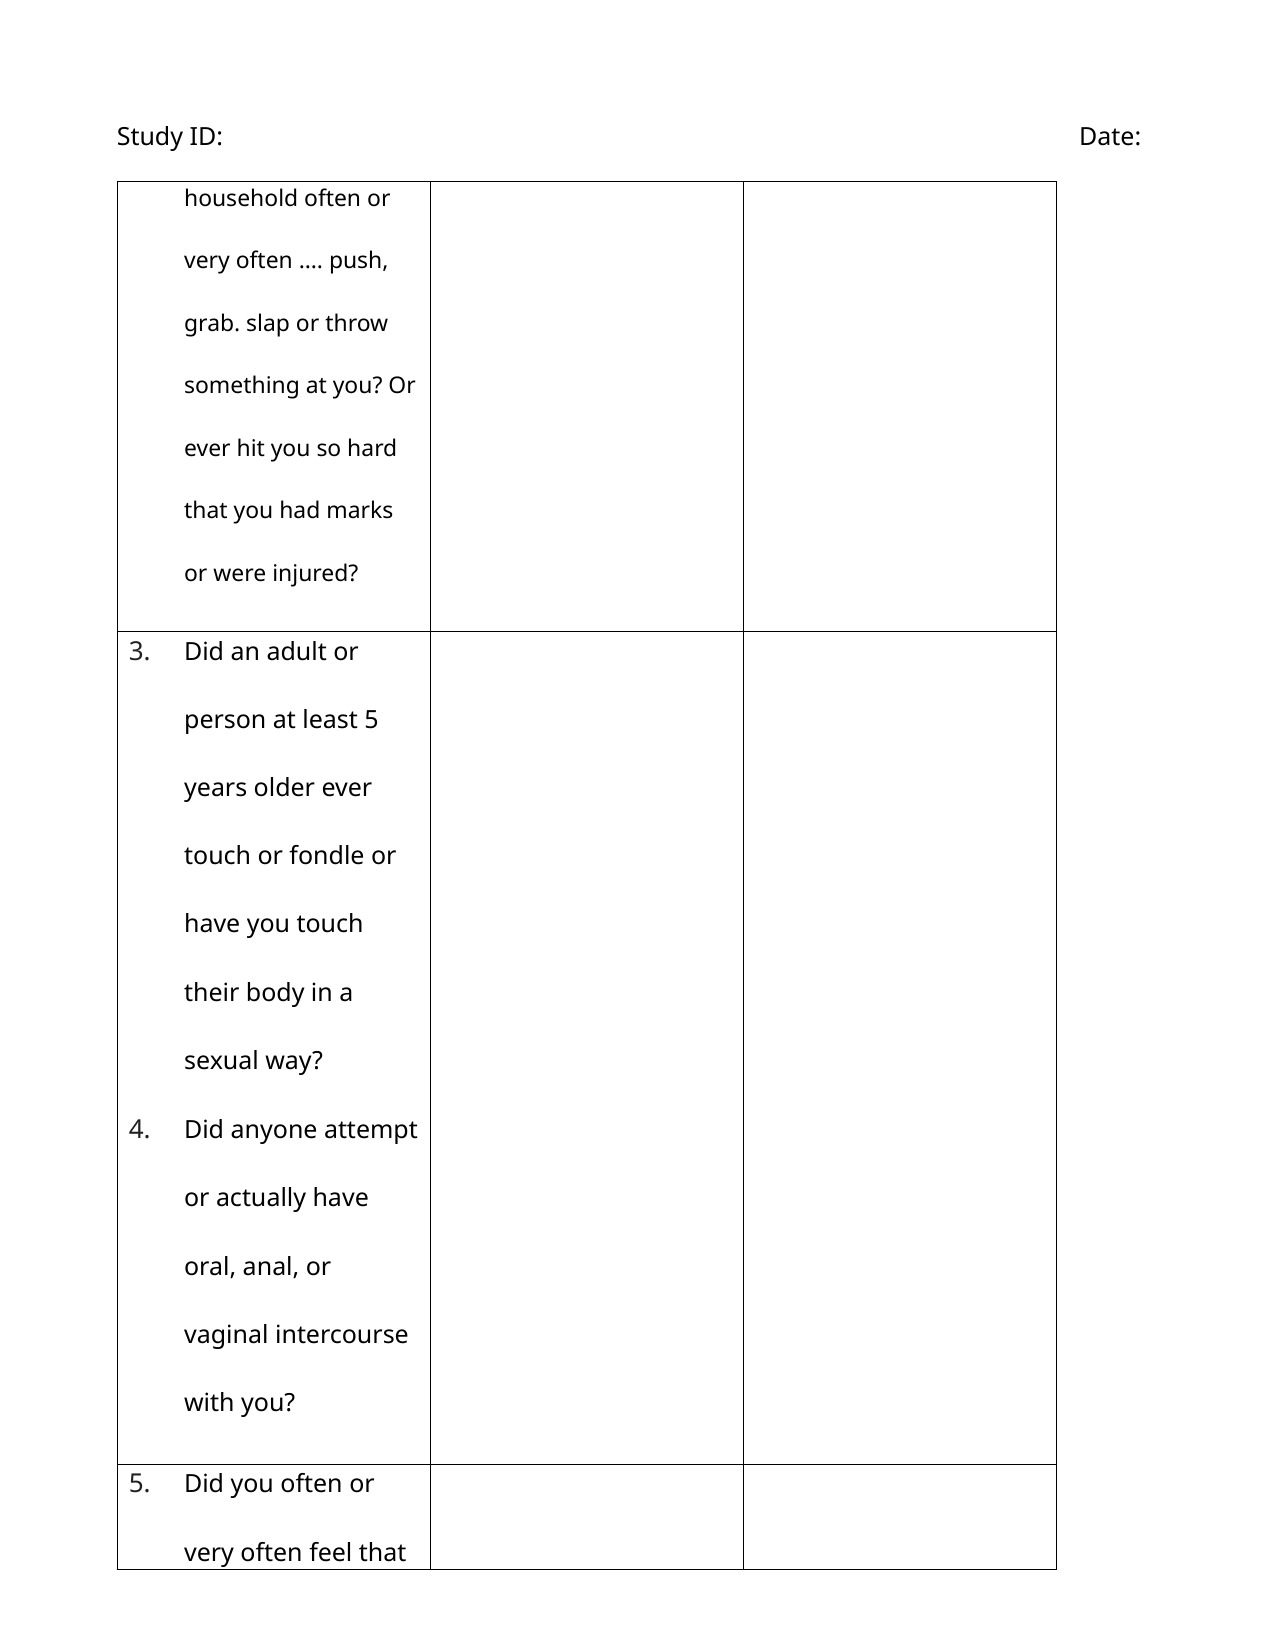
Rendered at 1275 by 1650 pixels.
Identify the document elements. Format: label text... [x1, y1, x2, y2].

table_cell [744, 182, 1056, 631]
table_cell [431, 182, 743, 631]
table_cell Did an adult or person at least 5 years older ever touch or fondle or have you touch their body in a sexual way? Did anyone attempt or actually have oral, anal, or vaginal intercourse with you? [118, 632, 430, 1464]
table_cell [431, 1465, 743, 1568]
table_cell [431, 632, 743, 1464]
table_cell [744, 1465, 1056, 1568]
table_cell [118, 1465, 430, 1568]
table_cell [118, 182, 430, 631]
table_cell [744, 632, 1056, 1464]
